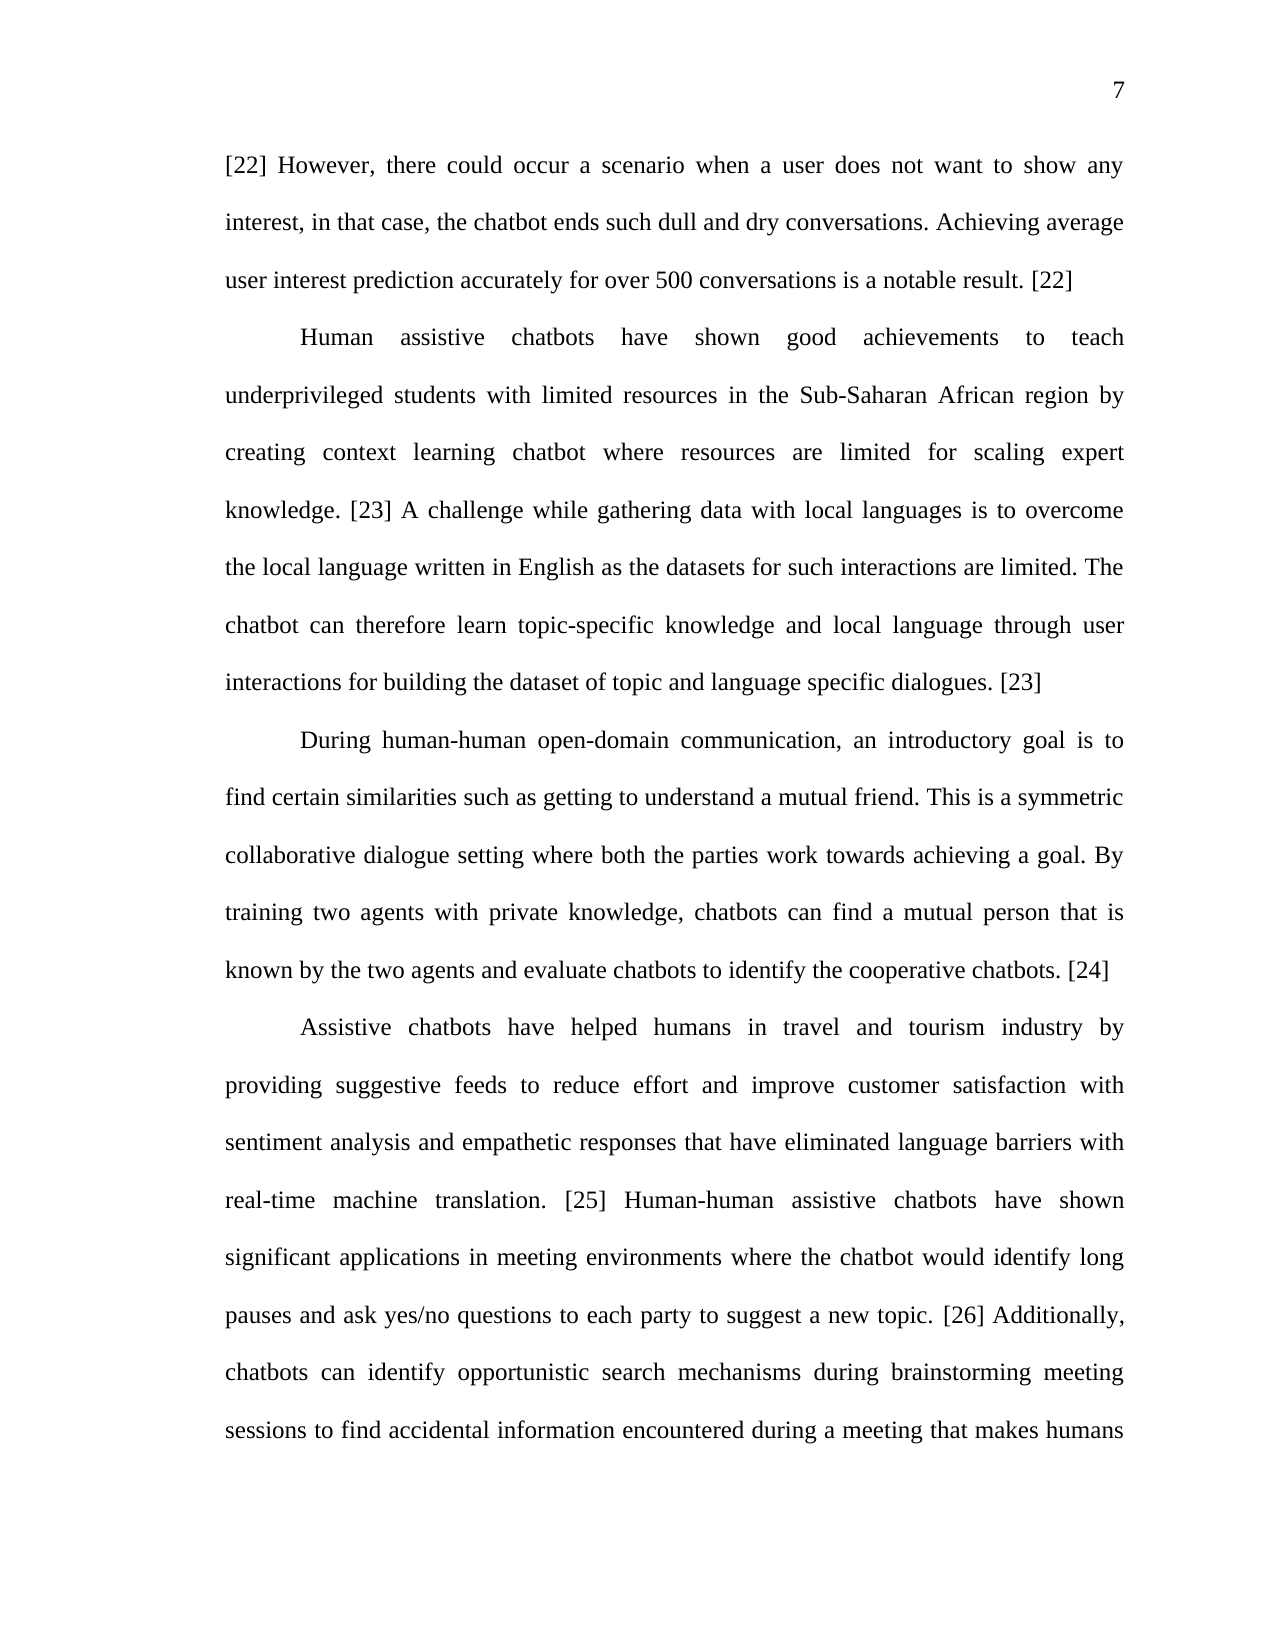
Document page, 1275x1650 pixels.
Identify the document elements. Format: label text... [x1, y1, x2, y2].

text Human assistive chatbots have shown good achievements to teach underprivileged students with limited resources in the Sub-Saharan African region by creating context learning chatbot where resources are limited for scaling expert knowledge. A challenge while gathering data with local languages is to overcome the local language written in English as the datasets for such interactions are limited. The chatbot can therefore learn topic-specific knowledge and local language through user interactions for building the dataset of topic and language specific dialogues. [225, 322, 1125, 696]
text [225, 1012, 1125, 1444]
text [225, 150, 1125, 294]
text During human-human open-domain communication, an introductory goal is to find certain similarities such as getting to understand a mutual friend. This is a symmetric collaborative dialogue setting where both the parties work towards achieving a goal. By training two agents with private knowledge, chatbots can find a mutual person that is known by the two agents and evaluate chatbots to identify the cooperative chatbots. [225, 725, 1125, 984]
